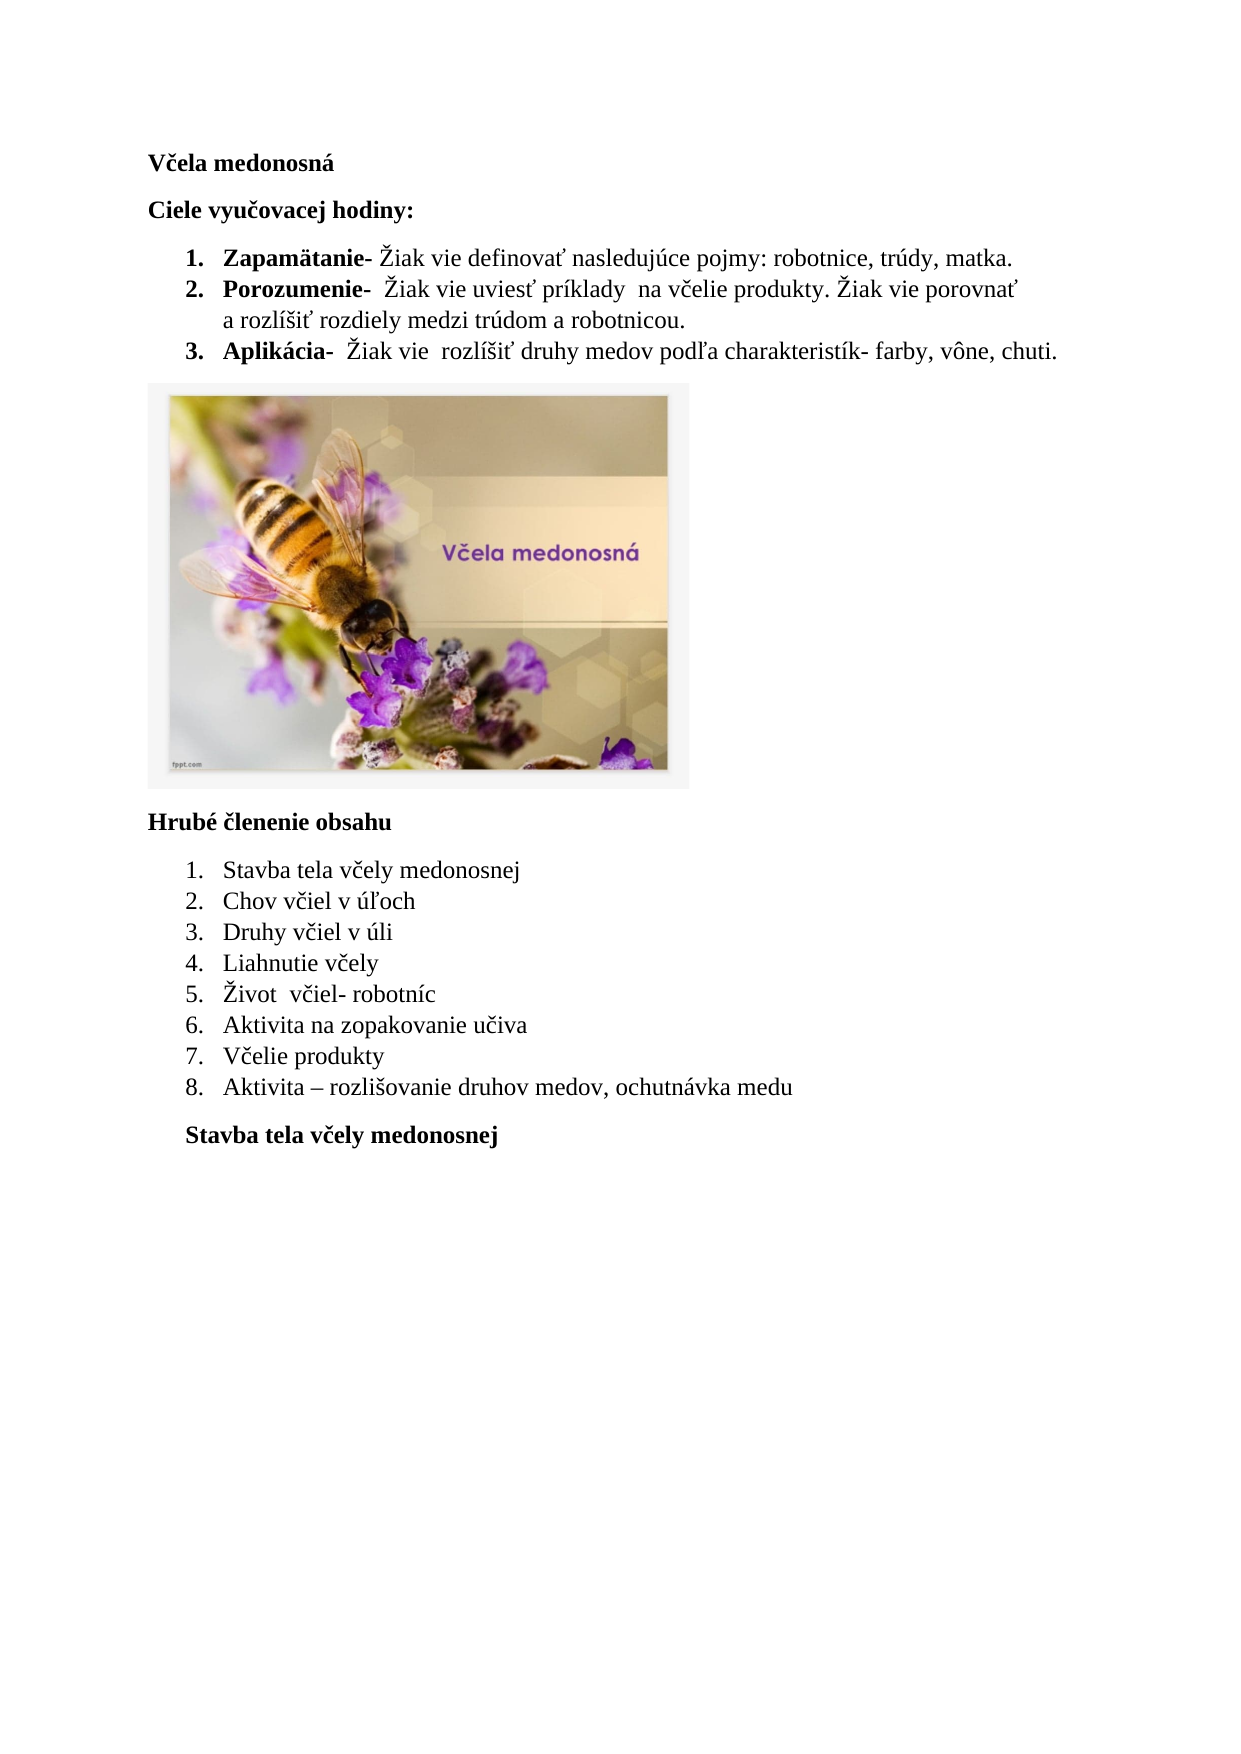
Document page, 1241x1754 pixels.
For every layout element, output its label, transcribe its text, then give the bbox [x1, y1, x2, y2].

list Porozumenie- Žiak vie uviesť príklady na včelie produkty. Žiak vie porovnať a rozlíšiť rozdiely medzi trúdom a robotnicou. [185, 274, 1093, 334]
text Včela medonosná [148, 148, 1093, 176]
list Zapamätanie- Žiak vie definovať nasledujúce pojmy: robotnice, trúdy, matka. [185, 243, 1093, 272]
list Aktivita – rozlišovanie druhov medov, ochutnávka medu [185, 1072, 1093, 1101]
list Včelie produkty [185, 1041, 1093, 1070]
text Ciele vyučovacej hodiny: [148, 195, 1093, 224]
list Liahnutie včely [185, 948, 1093, 977]
list Chov včiel v úľoch [185, 886, 1093, 914]
list Život včiel- robotníc [185, 979, 1093, 1008]
text Hrubé členenie obsahu [148, 807, 1093, 836]
list Druhy včiel v úli [185, 917, 1093, 946]
picture [147, 383, 690, 789]
list Aplikácia- Žiak vie rozlíšiť druhy medov podľa charakteristík- farby, vône, chuti. [185, 336, 1093, 365]
list Stavba tela včely medonosnej [185, 855, 1093, 883]
list Aktivita na zopakovanie učiva [185, 1010, 1093, 1039]
text Stavba tela včely medonosnej [185, 1120, 1093, 1148]
